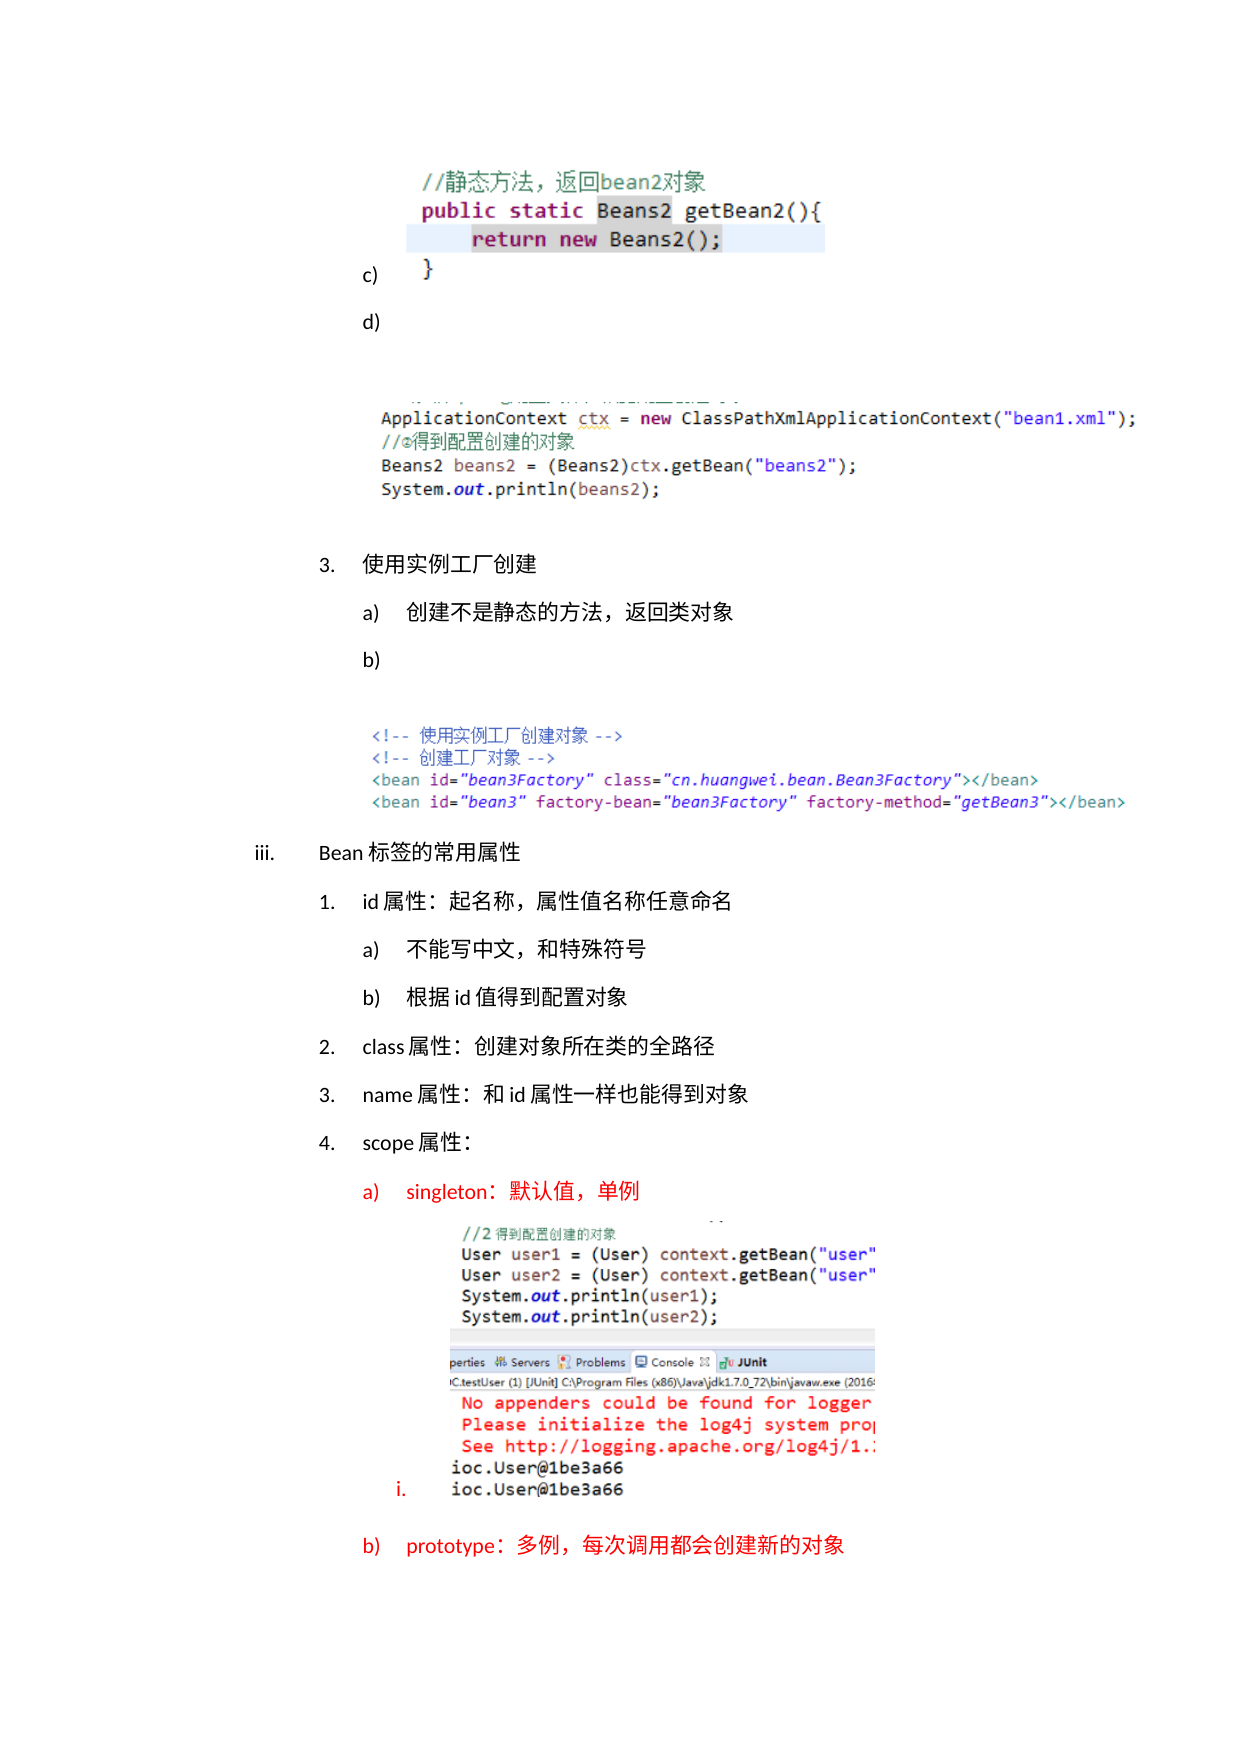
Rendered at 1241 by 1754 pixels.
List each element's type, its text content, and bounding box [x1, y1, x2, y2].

list prototype：多例，每次调用都会创建新的对象 [362, 1527, 1053, 1560]
list id属性：起名称，属性值名称任意命名 [319, 883, 1053, 916]
picture [450, 1221, 875, 1497]
picture [406, 162, 826, 283]
picture [362, 402, 1144, 503]
list scope属性： [319, 1125, 1053, 1157]
picture [362, 724, 1127, 815]
list 根据id值得到配置对象 [362, 980, 1053, 1012]
list Bean标签的常用属性 [275, 835, 1053, 867]
list 创建不是静态的方法，返回类对象 [362, 594, 1053, 627]
list singleton：默认值，单例 [362, 1173, 1053, 1206]
list 不能写中文，和特殊符号 [362, 932, 1053, 964]
list 使用实例工厂创建 [319, 546, 1053, 579]
list name属性：和id属性一样也能得到对象 [319, 1077, 1053, 1109]
list class属性：创建对象所在类的全路径 [319, 1028, 1053, 1061]
